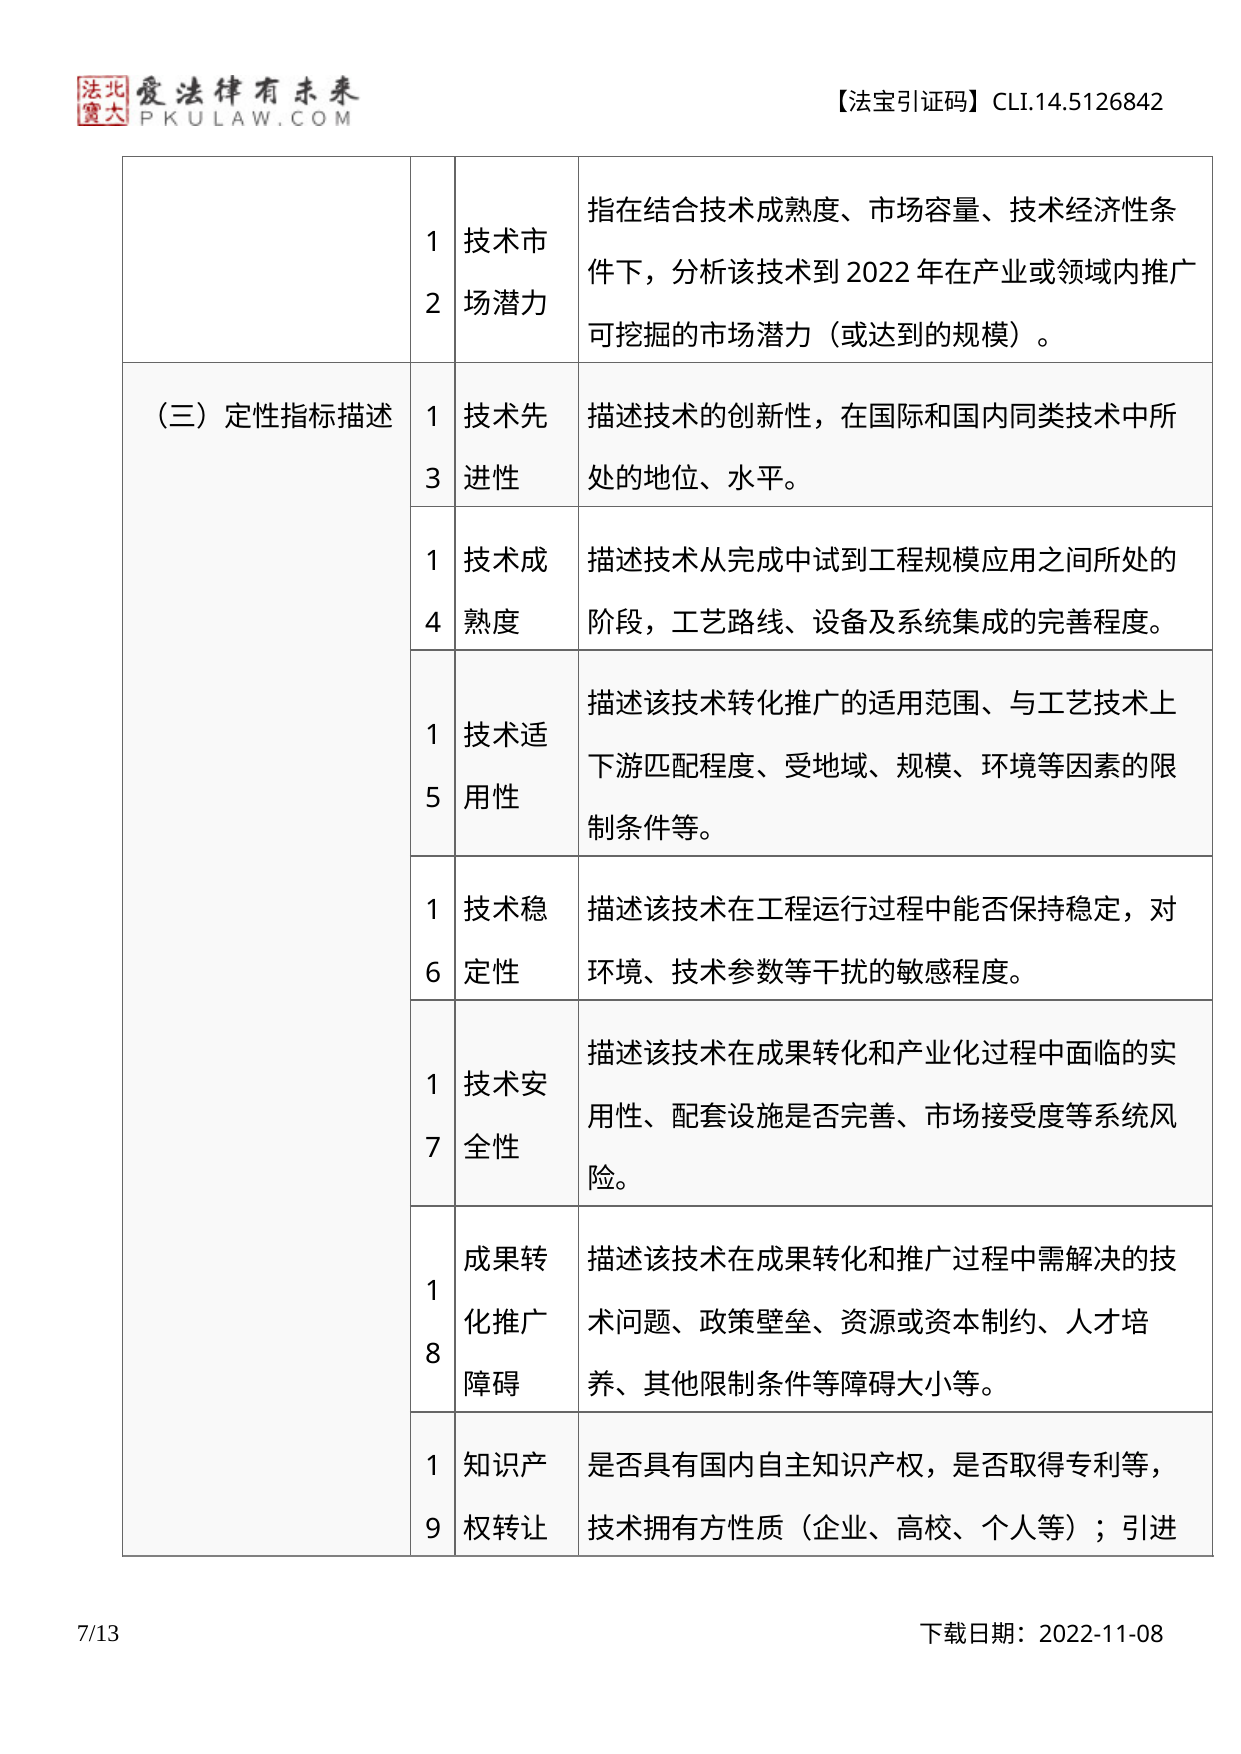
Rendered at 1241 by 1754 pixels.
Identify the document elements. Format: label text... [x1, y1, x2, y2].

table_cell 技术市场潜力 [456, 157, 578, 362]
table_cell 描述该技术在成果转化和推广过程中需解决的技术问题、政策壁垒、资源或资本制约、人才培养、其他限制条件等障碍大小等。 [579, 1207, 1212, 1411]
table_cell 指在结合技术成熟度、市场容量、技术经济性条件下，分析该技术到2022年在产业或领域内推广可挖掘的市场潜力（或达到的规模）。 [579, 157, 1212, 362]
table_cell 技术成熟度 [456, 507, 578, 649]
table_cell 知识产权转让 [456, 1413, 578, 1555]
table_cell 描述技术从完成中试到工程规模应用之间所处的阶段，工艺路线、设备及系统集成的完善程度。 [579, 507, 1212, 649]
table_cell 描述该技术转化推广的适用范围、与工艺技术上下游匹配程度、受地域、规模、环境等因素的限制条件等。 [579, 651, 1212, 855]
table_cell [579, 1413, 1212, 1555]
table_cell 15 [411, 651, 454, 855]
table_cell 技术稳定性 [456, 857, 578, 999]
table_cell 技术适用性 [456, 651, 578, 855]
table_cell 16 [411, 857, 454, 999]
table_cell 描述技术的创新性，在国际和国内同类技术中所处的地位、水平。 [579, 363, 1212, 506]
table_cell 13 [411, 363, 454, 506]
table_cell 描述该技术在成果转化和产业化过程中面临的实用性、配套设施是否完善、市场接受度等系统风险。 [579, 1001, 1212, 1205]
table_cell 14 [411, 507, 454, 649]
table_cell 技术先进性 [456, 363, 578, 506]
table_cell 12 [411, 157, 454, 362]
table_cell 19 [411, 1413, 454, 1555]
table_cell 描述该技术在工程运行过程中能否保持稳定，对环境、技术参数等干扰的敏感程度。 [579, 857, 1212, 999]
picture [76, 75, 361, 126]
table_cell 17 [411, 1001, 454, 1205]
table_cell （三）定性指标描述 [123, 363, 410, 1555]
table_cell 18 [411, 1207, 454, 1411]
table_cell 成果转化推广障碍 [456, 1207, 578, 1411]
table_cell 技术安全性 [456, 1001, 578, 1205]
